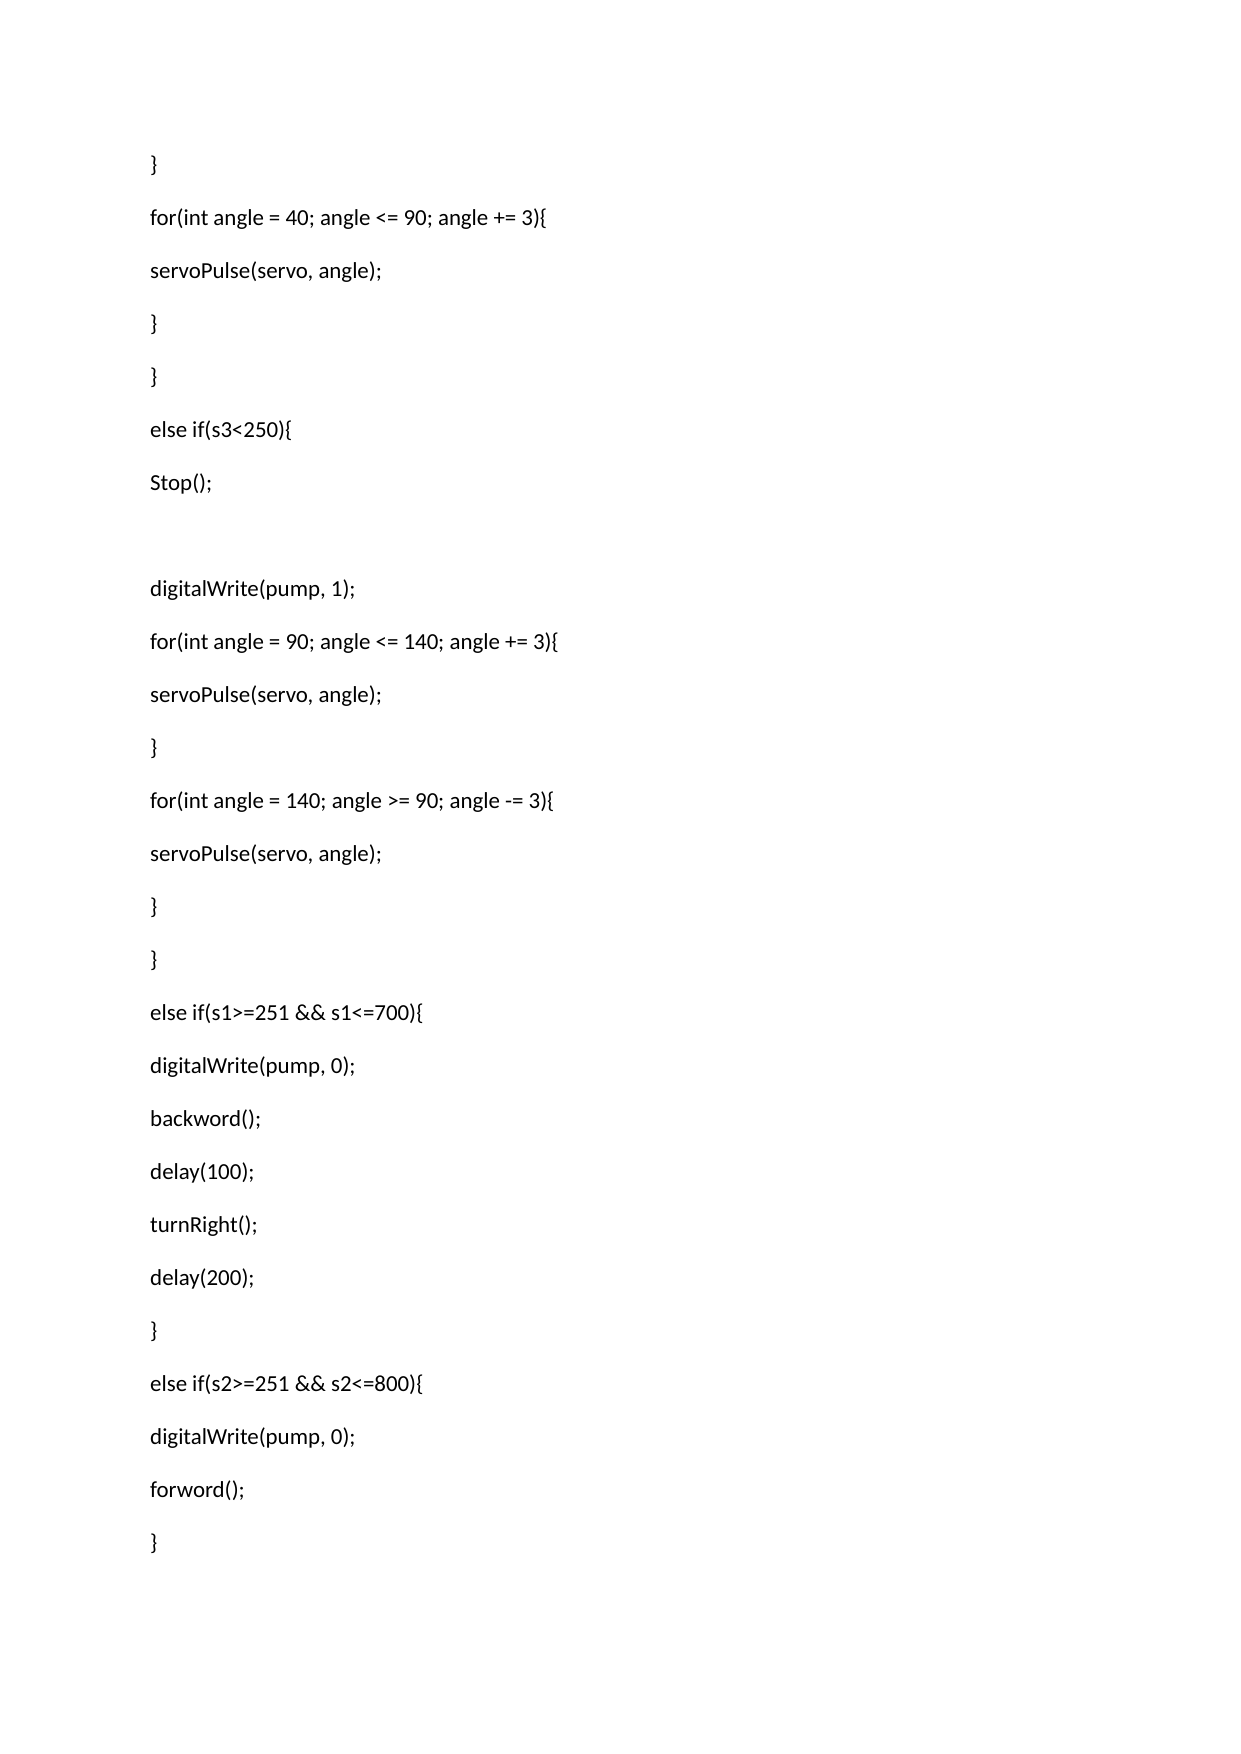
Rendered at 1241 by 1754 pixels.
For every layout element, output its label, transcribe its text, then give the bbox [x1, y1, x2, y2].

text } [150, 733, 1090, 761]
text backword(); [150, 1104, 1090, 1132]
text for(int angle = 140; angle >= 90; angle -= 3){ [150, 786, 1090, 814]
text for(int angle = 90; angle <= 140; angle += 3){ [150, 627, 1090, 655]
text digitalWrite(pump, 0); [150, 1051, 1090, 1079]
text } [150, 1316, 1090, 1344]
text delay(200); [150, 1263, 1090, 1291]
text forword(); [150, 1476, 1090, 1503]
text digitalWrite(pump, 0); [150, 1422, 1090, 1451]
text } [150, 1528, 1090, 1557]
text else if(s1>=251 && s1<=700){ [150, 998, 1090, 1026]
text } [150, 150, 1090, 178]
text servoPulse(servo, angle); [150, 839, 1090, 867]
text else if(s2>=251 && s2<=800){ [150, 1369, 1090, 1397]
text else if(s3<250){ [150, 415, 1090, 443]
text } [150, 945, 1090, 973]
text } [150, 362, 1090, 390]
text servoPulse(servo, angle); [150, 256, 1090, 284]
text for(int angle = 40; angle <= 90; angle += 3){ [150, 203, 1090, 231]
text servoPulse(servo, angle); [150, 680, 1090, 708]
text digitalWrite(pump, 1); [150, 574, 1090, 602]
text delay(100); [150, 1157, 1090, 1185]
text } [150, 309, 1090, 337]
text Stop(); [150, 468, 1090, 496]
text turnRight(); [150, 1210, 1090, 1238]
text } [150, 892, 1090, 920]
